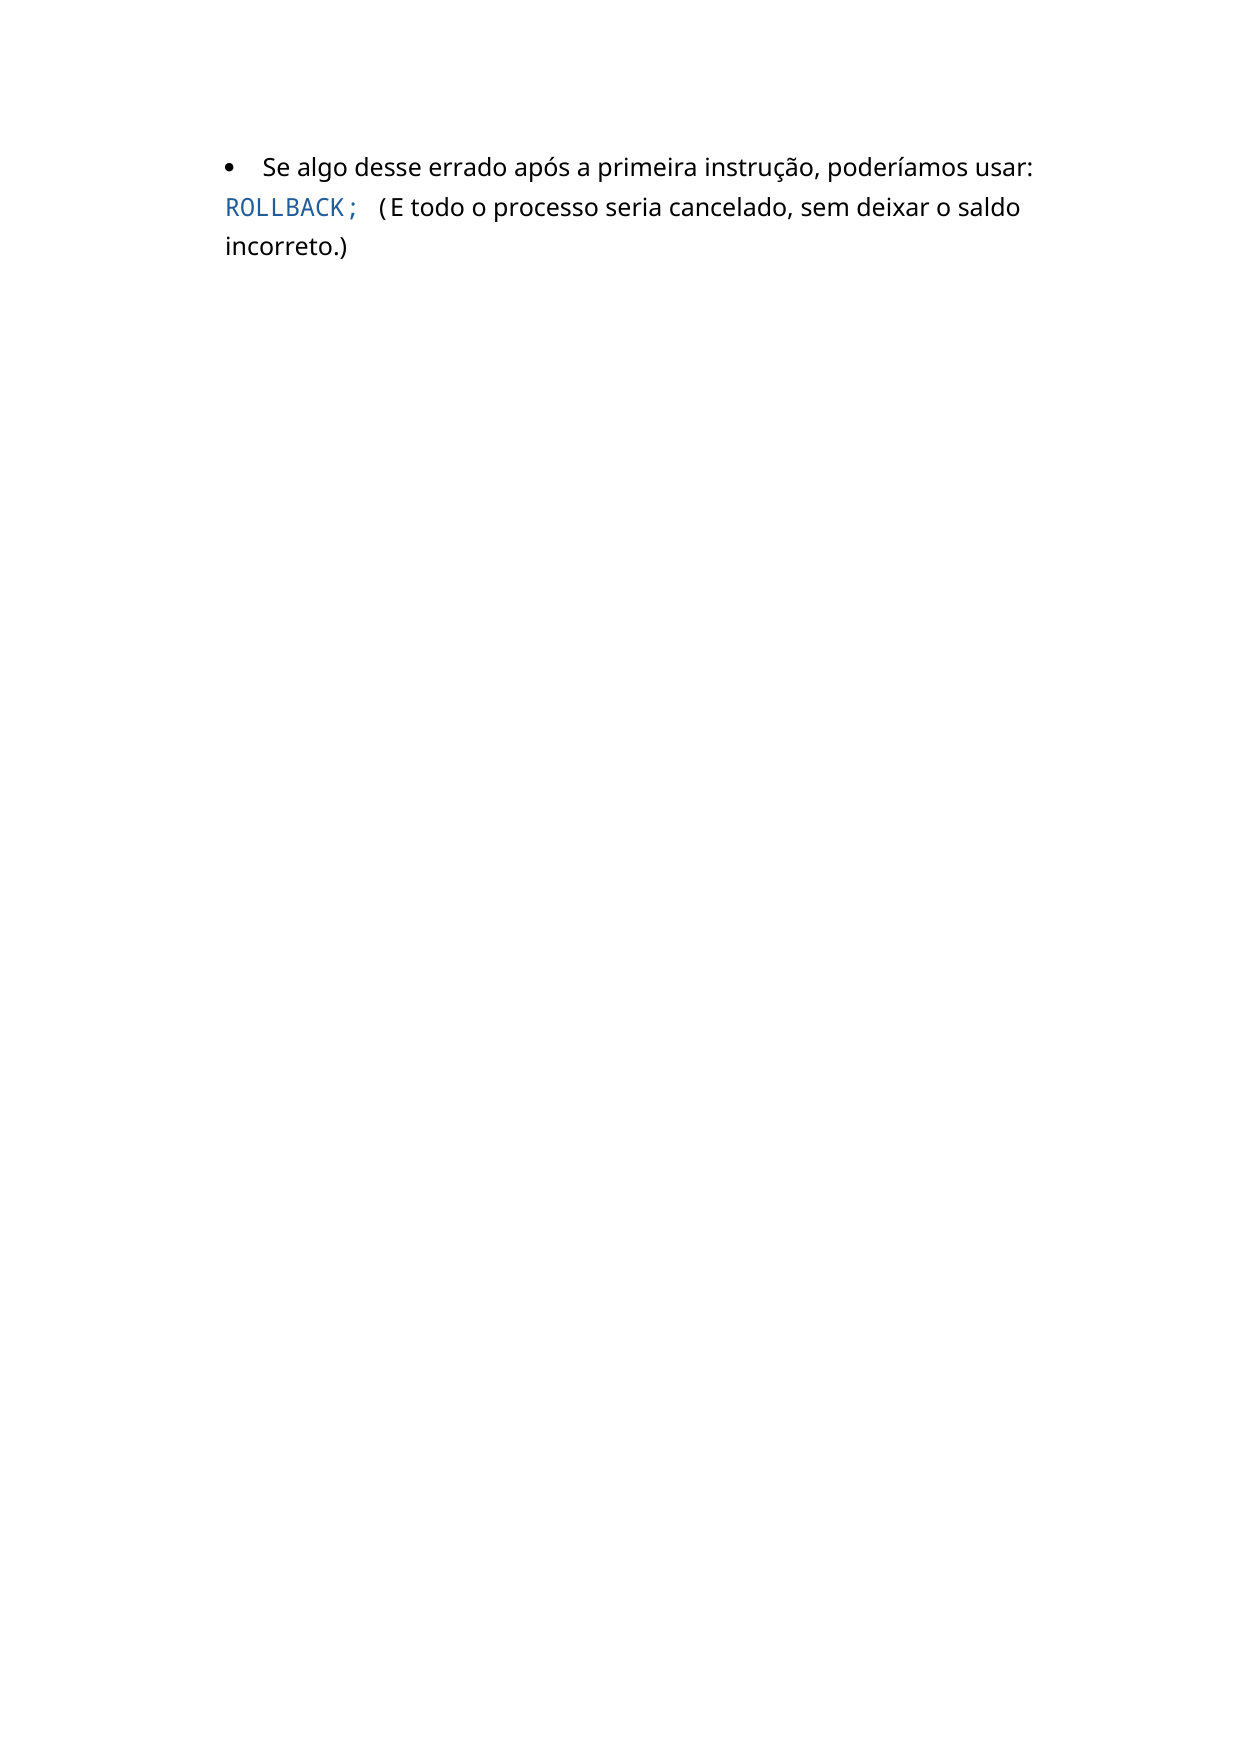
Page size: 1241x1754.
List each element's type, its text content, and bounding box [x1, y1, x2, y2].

text ROLLBACK; (E todo o processo seria cancelado, sem deixar o saldo incorreto.) [225, 189, 1090, 263]
list Se algo desse errado após a primeira instrução, poderíamos usar: [225, 150, 1090, 184]
